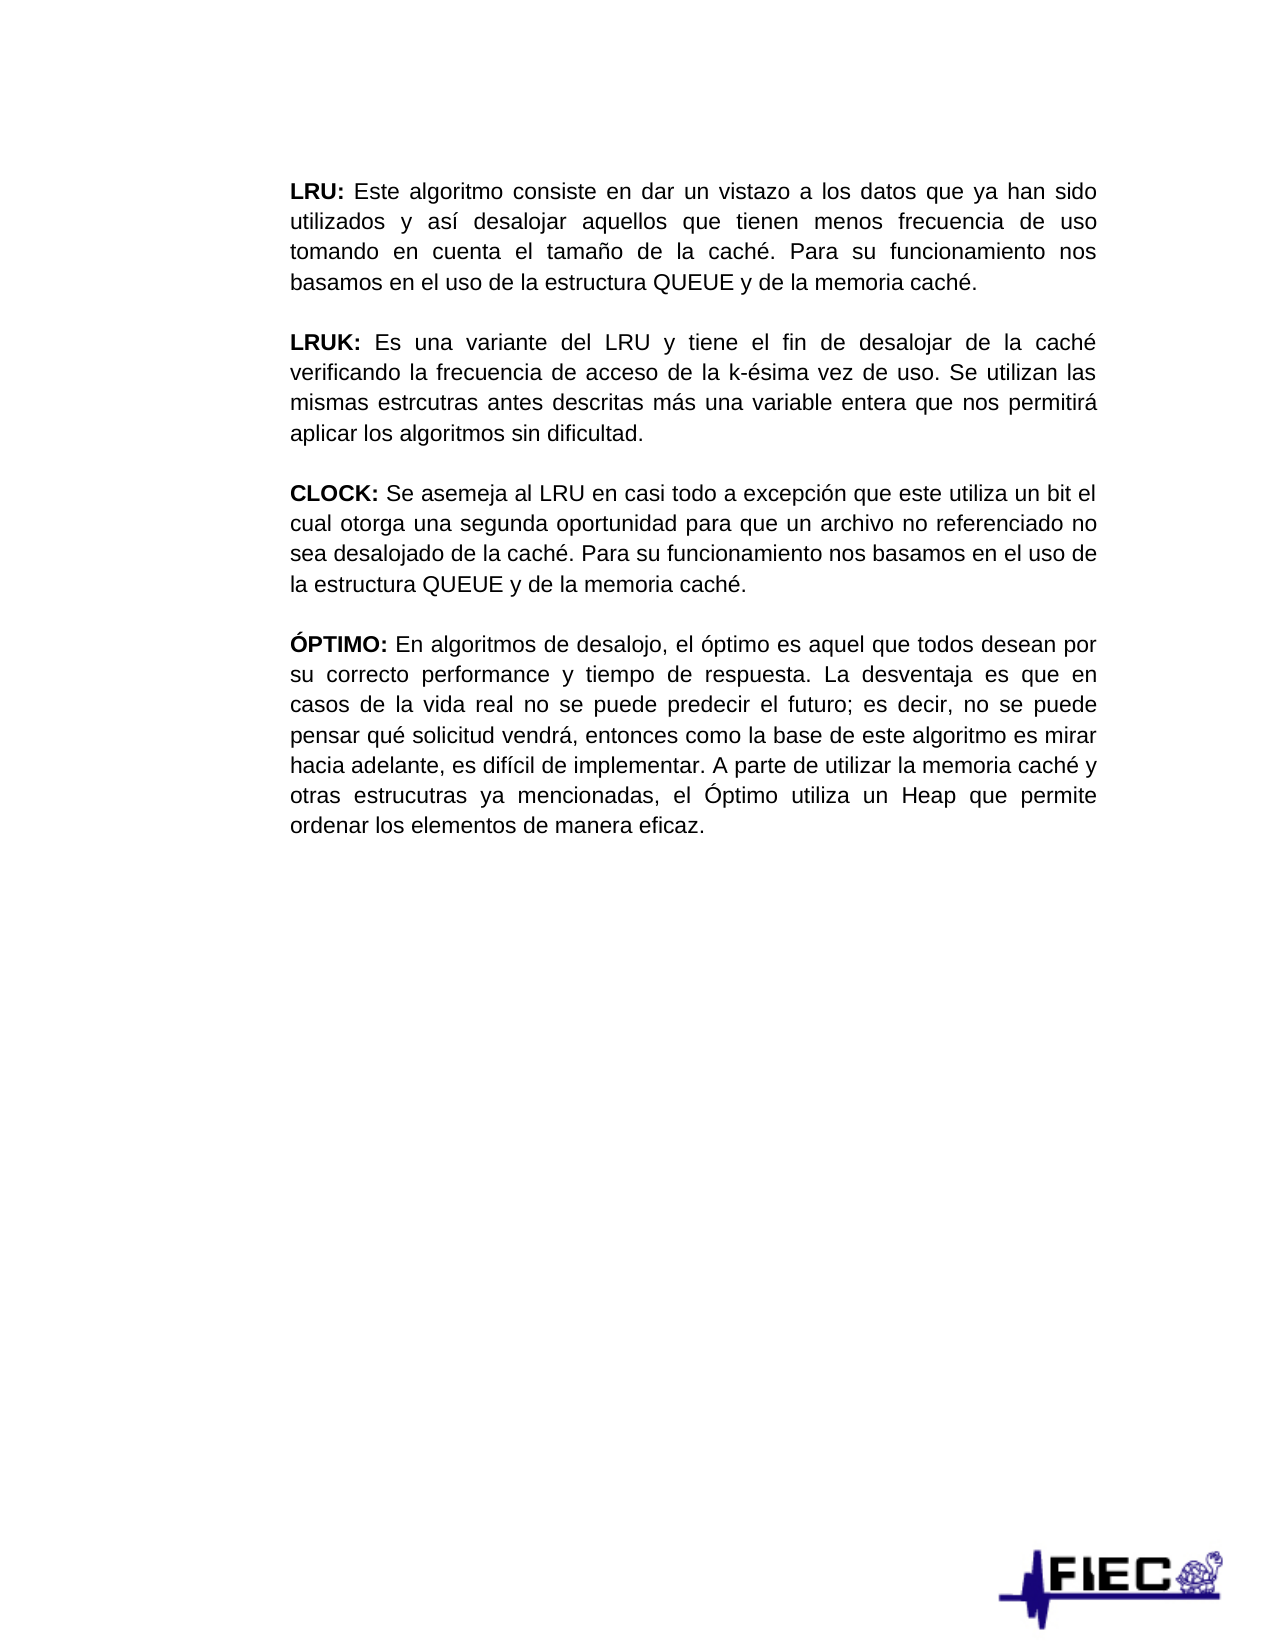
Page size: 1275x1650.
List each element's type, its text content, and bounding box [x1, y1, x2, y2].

list LRU: Este algoritmo consiste en dar un vistazo a los datos que ya han sido utilizados y así desalojar aquellos que tienen menos frecuencia de uso tomando en cuenta el tamaño de la caché. Para su funcionamiento nos basamos en el uso de la estructura QUEUE y de la memoria caché. [290, 178, 1098, 295]
list ÓPTIMO: En algoritmos de desalojo, el óptimo es aquel que todos desean por su correcto performance y tiempo de respuesta. La desventaja es que en casos de la vida real no se puede predecir el futuro; es decir, no se puede pensar qué solicitud vendrá, entonces como la base de este algoritmo es mirar hacia adelante, es difícil de implementar. A parte de utilizar la memoria caché y otras estrucutras ya mencionadas, el Óptimo utiliza un Heap que permite ordenar los elementos de manera eficaz. [290, 631, 1098, 838]
picture [996, 1528, 1225, 1647]
list LRUK: Es una variante del LRU y tiene el fin de desalojar de la caché verificando la frecuencia de acceso de la k-ésima vez de uso. Se utilizan las mismas estrcutras antes descritas más una variable entera que nos permitirá aplicar los algoritmos sin dificultad. [290, 329, 1098, 446]
list CLOCK: Se asemeja al LRU en casi todo a excepción que este utiliza un bit el cual otorga una segunda oportunidad para que un archivo no referenciado no sea desalojado de la caché. Para su funcionamiento nos basamos en el uso de la estructura QUEUE y de la memoria caché. [290, 480, 1098, 597]
